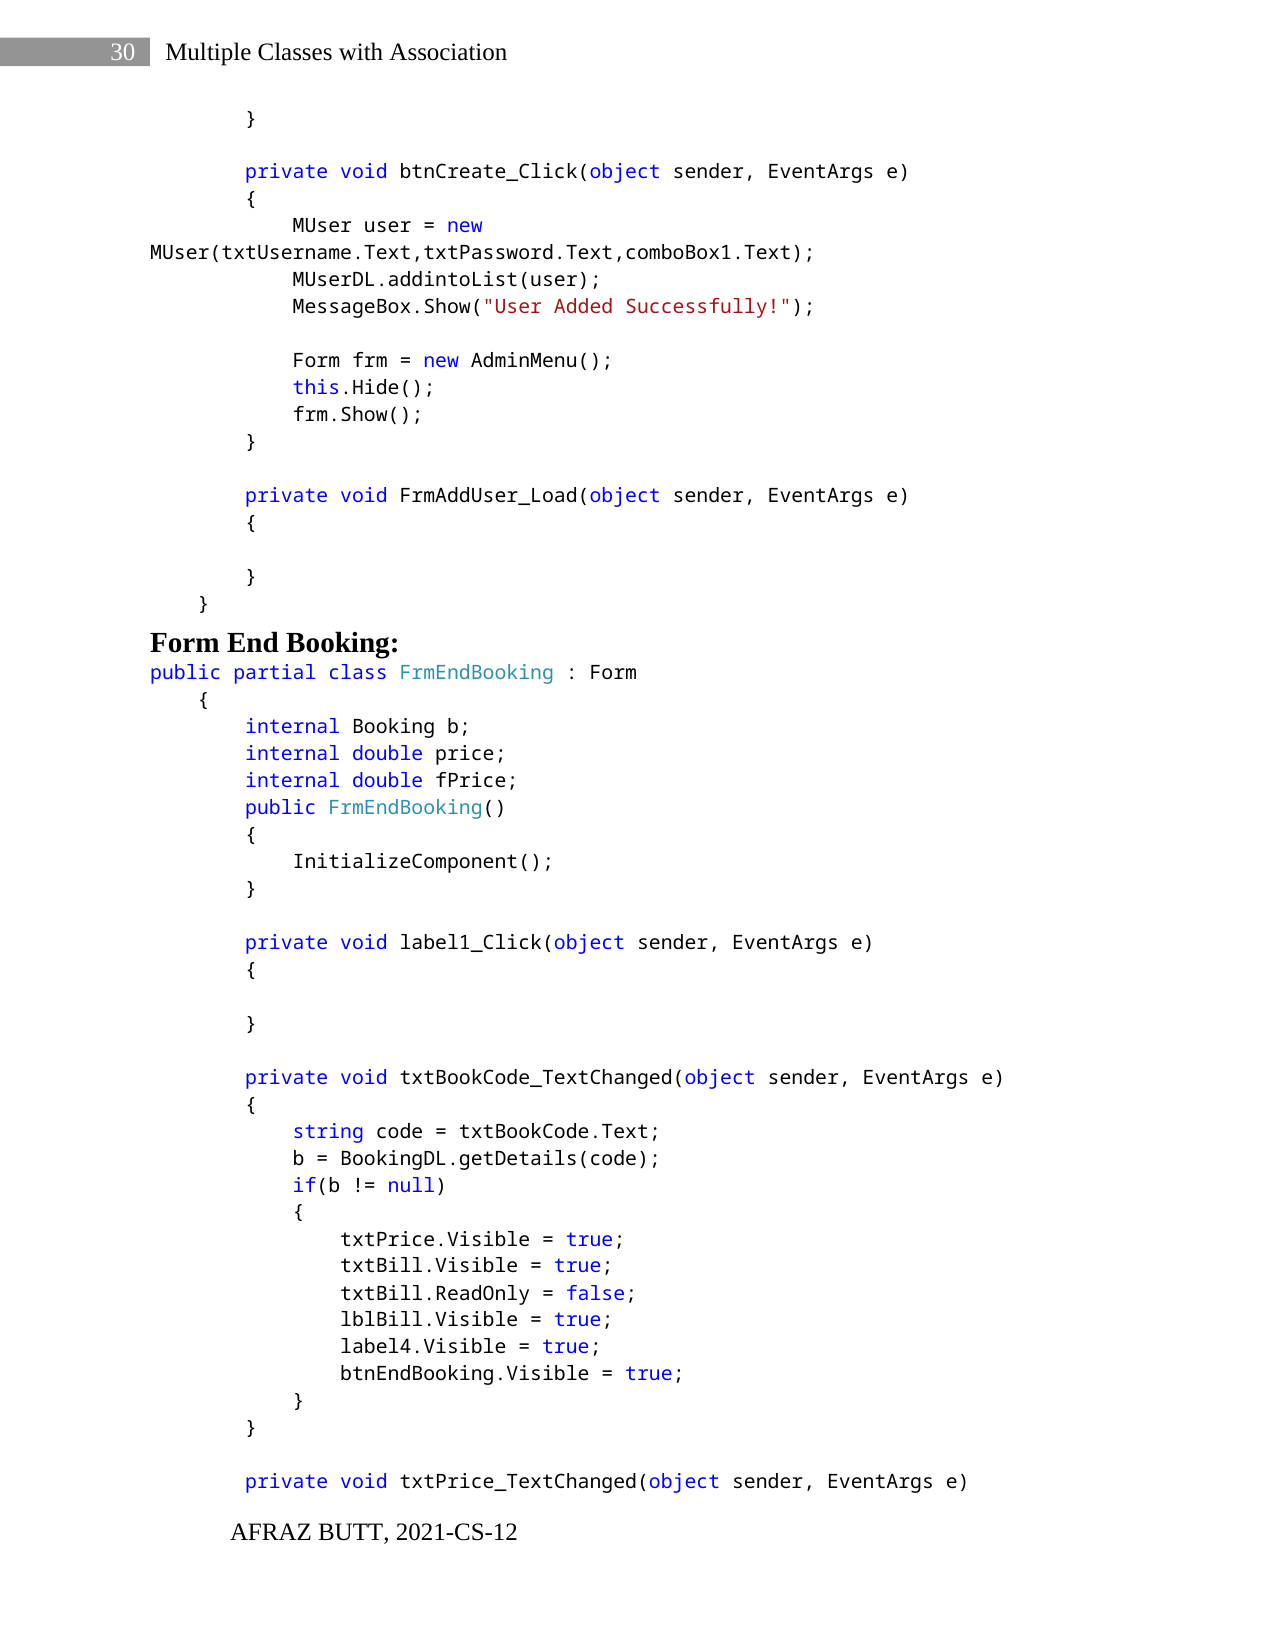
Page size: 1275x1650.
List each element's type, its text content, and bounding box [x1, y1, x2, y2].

text } [150, 874, 1120, 901]
text MessageBox.Show("User Added Successfully!"); [150, 293, 1120, 319]
text lblBill.Visible = true; [150, 1306, 1120, 1333]
text if(b != null) [150, 1171, 1120, 1198]
text txtBill.Visible = true; [150, 1252, 1120, 1279]
text txtBill.ReadOnly = false; [150, 1279, 1120, 1306]
text { [150, 508, 1120, 535]
text } [150, 1387, 1120, 1414]
text private void label1_Click(object sender, EventArgs e) [150, 928, 1120, 955]
text txtPrice.Visible = true; [150, 1225, 1120, 1252]
text } [150, 427, 1120, 454]
text label4.Visible = true; [150, 1333, 1120, 1360]
text } [150, 1414, 1120, 1441]
text { [150, 685, 1120, 712]
text InitializeComponent(); [150, 847, 1120, 874]
text } [150, 589, 1120, 616]
text { [150, 1090, 1120, 1117]
text internal double price; [150, 739, 1120, 766]
text MUserDL.addintoList(user); [150, 266, 1120, 293]
text private void txtBookCode_TextChanged(object sender, EventArgs e) [150, 1063, 1120, 1090]
text this.Hide(); [150, 373, 1120, 401]
text { [150, 820, 1120, 847]
text btnEndBooking.Visible = true; [150, 1360, 1120, 1387]
text string code = txtBookCode.Text; [150, 1117, 1120, 1144]
text Form frm = new AdminMenu(); [150, 347, 1120, 373]
text MUser user = new MUser(txtUsername.Text,txtPassword.Text,comboBox1.Text); [150, 212, 1120, 266]
text private void btnCreate_Click(object sender, EventArgs e) [150, 158, 1120, 185]
text { [150, 955, 1120, 982]
text b = BookingDL.getDetails(code); [150, 1144, 1120, 1171]
text } [150, 104, 1120, 131]
subtitle Form End Booking: [150, 625, 1120, 658]
text frm.Show(); [150, 401, 1120, 427]
text internal Booking b; [150, 712, 1120, 739]
text public partial class FrmEndBooking : Form [150, 658, 1120, 685]
text internal double fPrice; [150, 766, 1120, 793]
text public FrmEndBooking() [150, 793, 1120, 820]
text private void txtPrice_TextChanged(object sender, EventArgs e) [150, 1468, 1120, 1494]
text } [150, 562, 1120, 589]
text private void FrmAddUser_Load(object sender, EventArgs e) [150, 481, 1120, 508]
text { [150, 185, 1120, 212]
text } [150, 1009, 1120, 1036]
text { [150, 1198, 1120, 1225]
